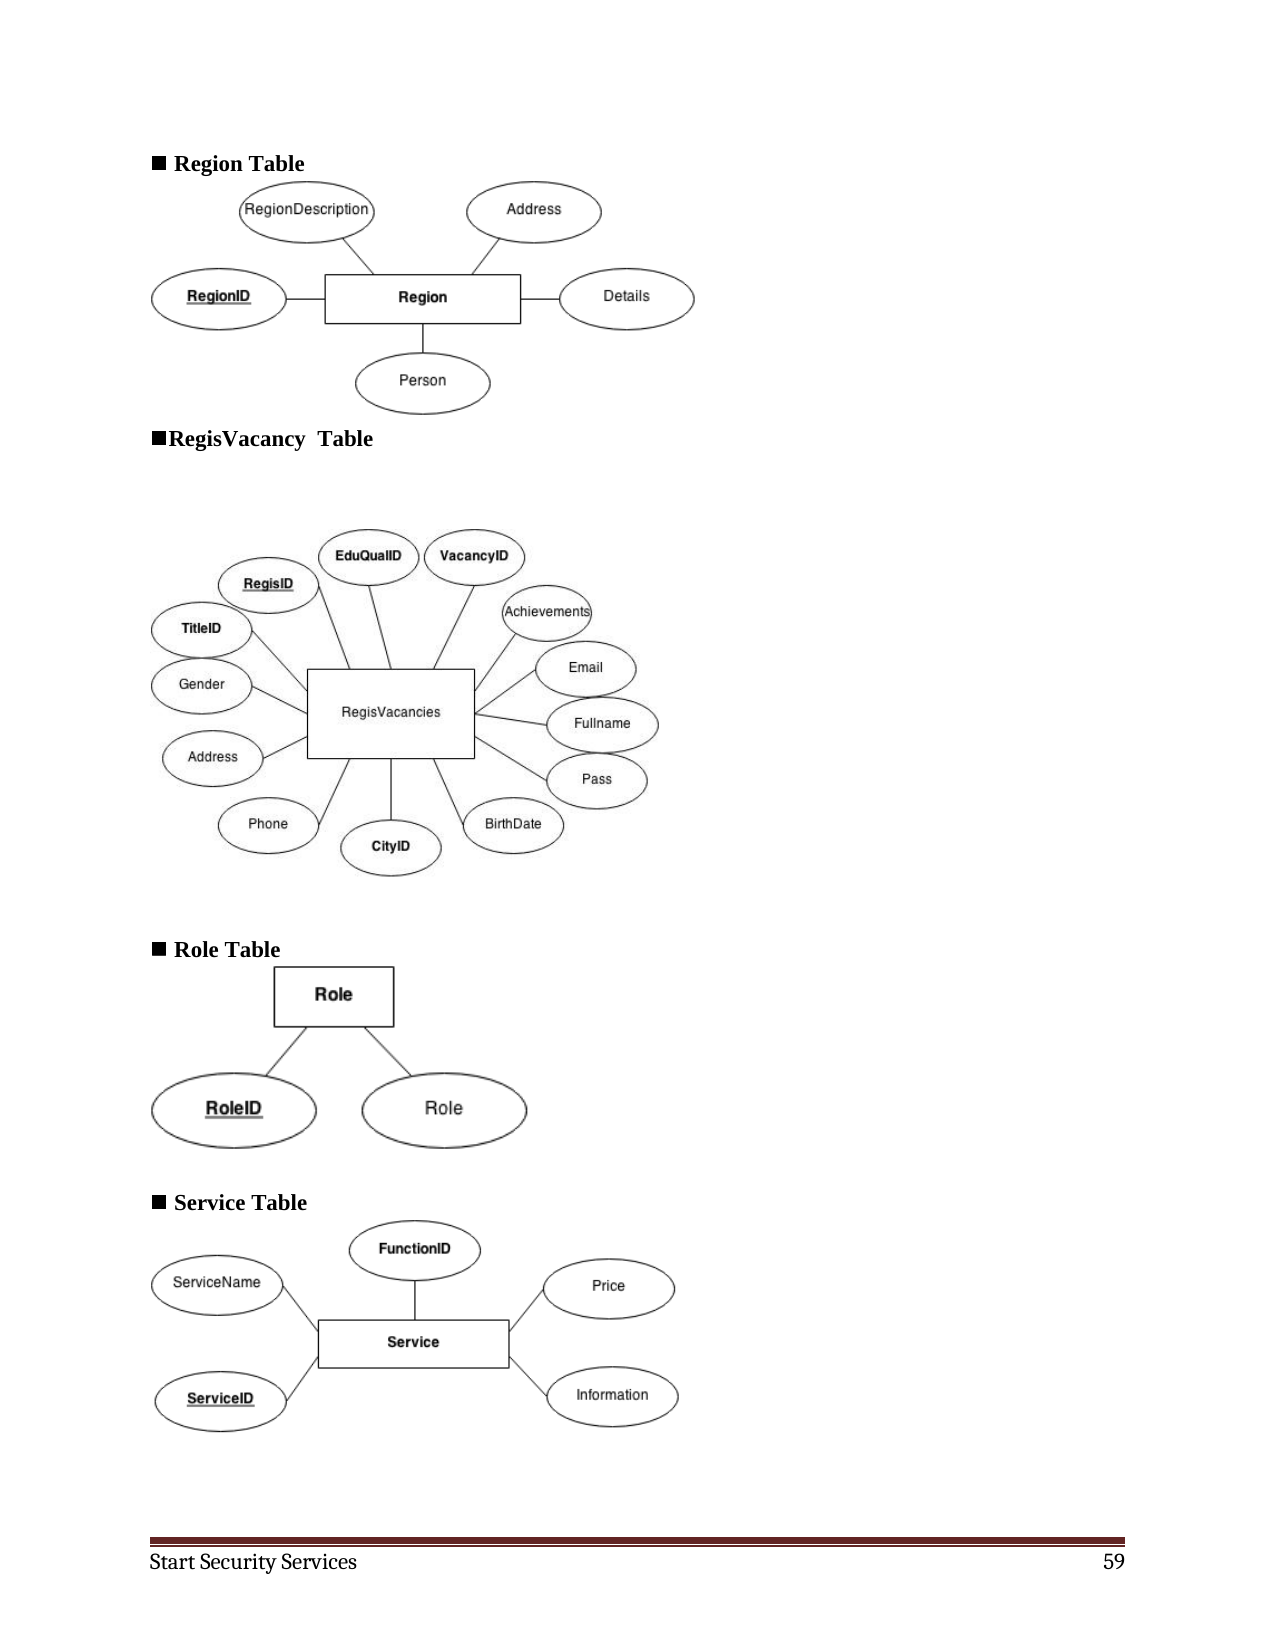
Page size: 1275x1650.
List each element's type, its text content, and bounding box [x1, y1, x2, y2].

text Role Table [150, 936, 1125, 962]
text Region Table [150, 150, 1125, 176]
picture [150, 180, 696, 421]
text Service Table [150, 1189, 1125, 1215]
picture [150, 529, 660, 881]
picture [150, 966, 529, 1155]
picture [150, 1219, 680, 1437]
text RegisVacancy Table [150, 425, 1125, 451]
